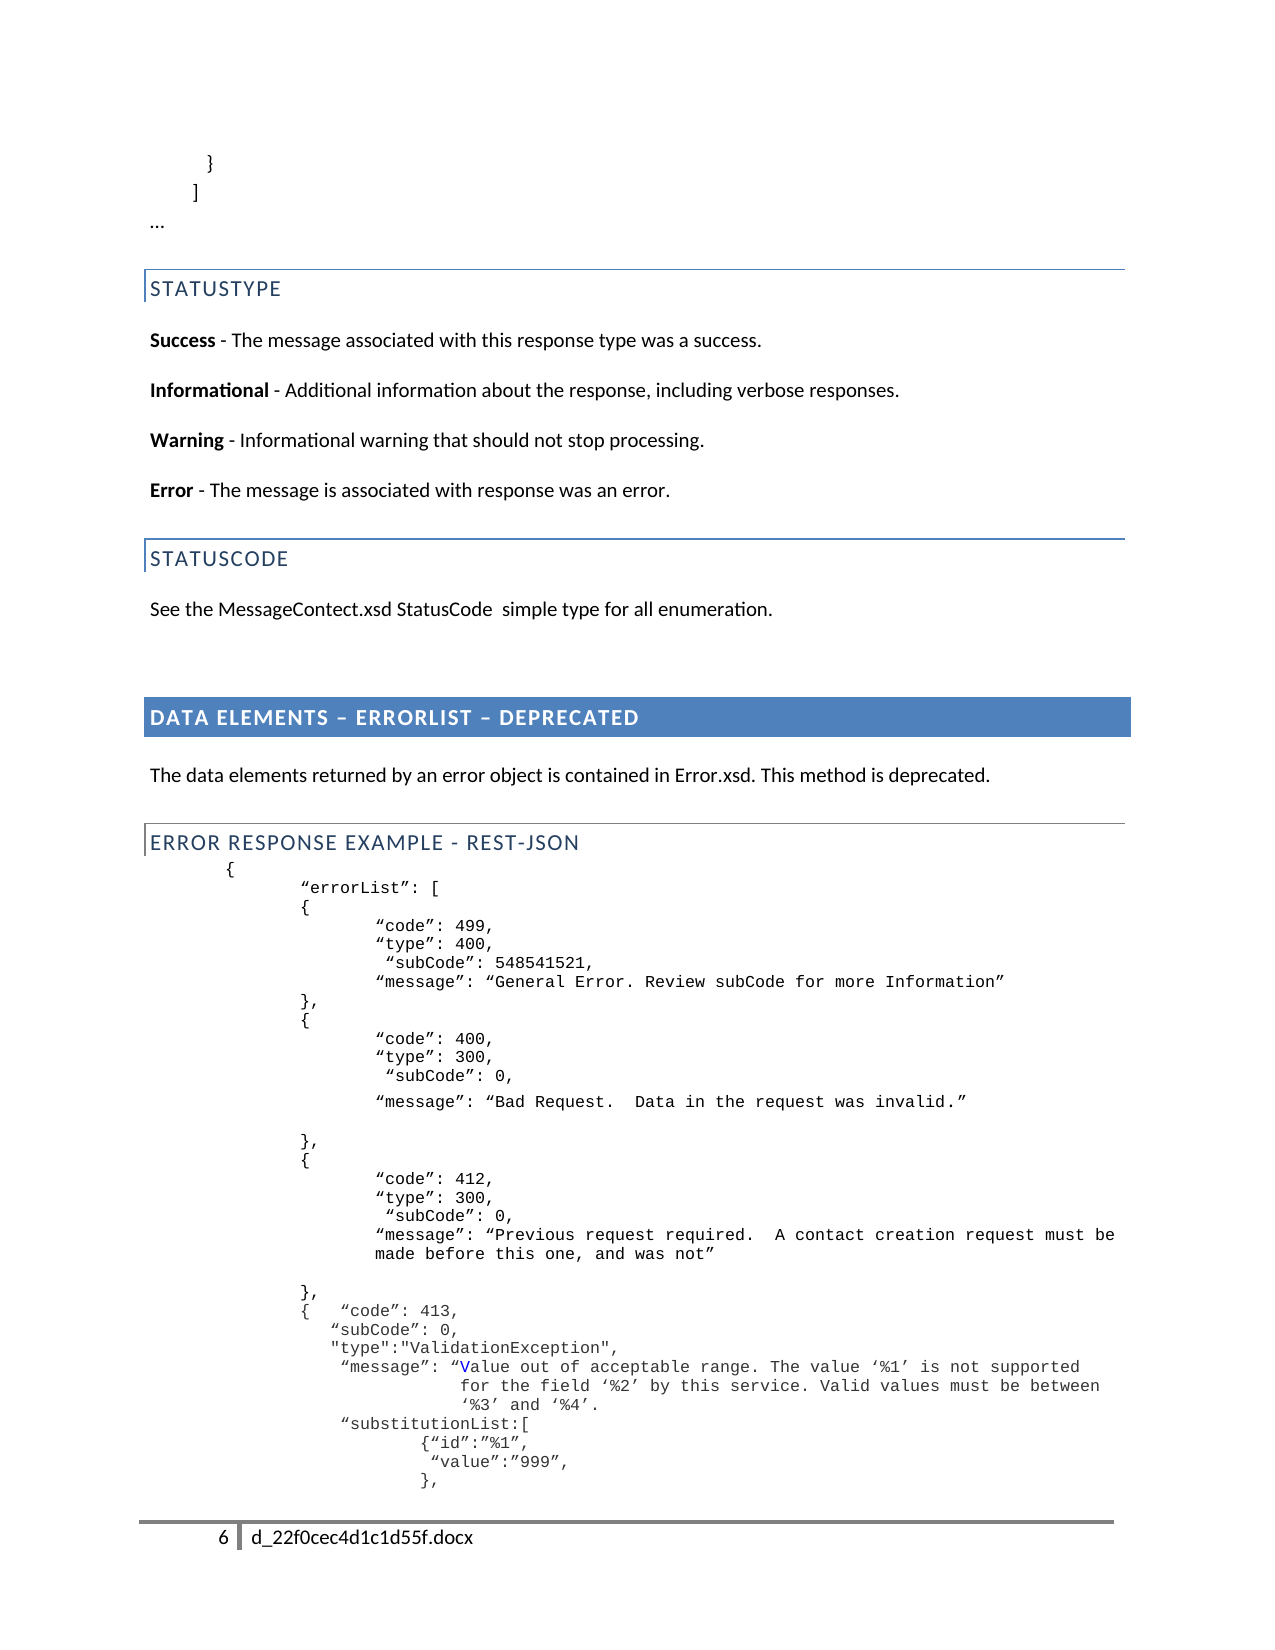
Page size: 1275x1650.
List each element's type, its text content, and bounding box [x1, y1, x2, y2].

text “substitutionList:[ [225, 1415, 1125, 1434]
text Success - The message associated with this response type was a success. [150, 327, 1125, 353]
text “subCode”: 0, [375, 1208, 1125, 1227]
text “code”: 499, [225, 917, 1125, 936]
text "type":"ValidationException", [225, 1340, 1125, 1359]
subtitle StatusType [146, 270, 1125, 302]
text The data elements returned by an error object is contained in Error.xsd. This method is deprecated. [150, 762, 1125, 788]
text “message”: “Bad Request. Data in the request was invalid.” [375, 1087, 1125, 1114]
text “subCode”: 548541521, [375, 955, 1125, 974]
text “type”: 400, [225, 936, 1125, 955]
text }, [225, 992, 1125, 1011]
text “message”: “Value out of acceptable range. The value ‘%1’ is not supported [225, 1359, 1125, 1378]
text “value”:”999”, [225, 1453, 1125, 1472]
text Informational - Additional information about the response, including verbose responses. [150, 377, 1125, 403]
text Error - The message is associated with response was an error. [150, 477, 1125, 503]
subtitle Error Response Example - REST-JSON [146, 824, 1125, 856]
text ] [150, 179, 1125, 204]
text { “code”: 413, [225, 1302, 1125, 1321]
text ‘%3’ and ‘%4’. [225, 1397, 1125, 1415]
text }, [225, 1133, 1125, 1151]
text “subCode”: 0, [375, 1068, 1125, 1087]
text See the MessageContect.xsd StatusCode simple type for all enumeration. [150, 597, 1125, 622]
text Warning - Informational warning that should not stop processing. [150, 427, 1125, 453]
text “code”: 400, [225, 1030, 1125, 1049]
text “type”: 300, [225, 1189, 1125, 1208]
text “errorList”: [ [225, 879, 1125, 898]
text {“id”:”%1”, [225, 1434, 1125, 1453]
text { [225, 898, 1125, 917]
subtitle Data Elements – errorlist – Deprecated [150, 703, 1125, 731]
text { [225, 861, 1125, 879]
text }, [225, 1472, 1125, 1491]
text for the field ‘%2’ by this service. Valid values must be between [225, 1378, 1125, 1397]
text { [225, 1151, 1125, 1170]
subtitle StatusCode [146, 540, 1125, 572]
text } [150, 150, 1125, 175]
text “message”: “General Error. Review subCode for more Information” [375, 974, 1125, 992]
text { [225, 1011, 1125, 1030]
text }, [225, 1283, 1125, 1302]
text “message”: “Previous request required. A contact creation request must be made before this one, and was not” [375, 1227, 1125, 1264]
text … [150, 208, 1125, 234]
text “subCode”: 0, [225, 1321, 1125, 1340]
text “type”: 300, [225, 1049, 1125, 1068]
text “code”: 412, [225, 1170, 1125, 1189]
